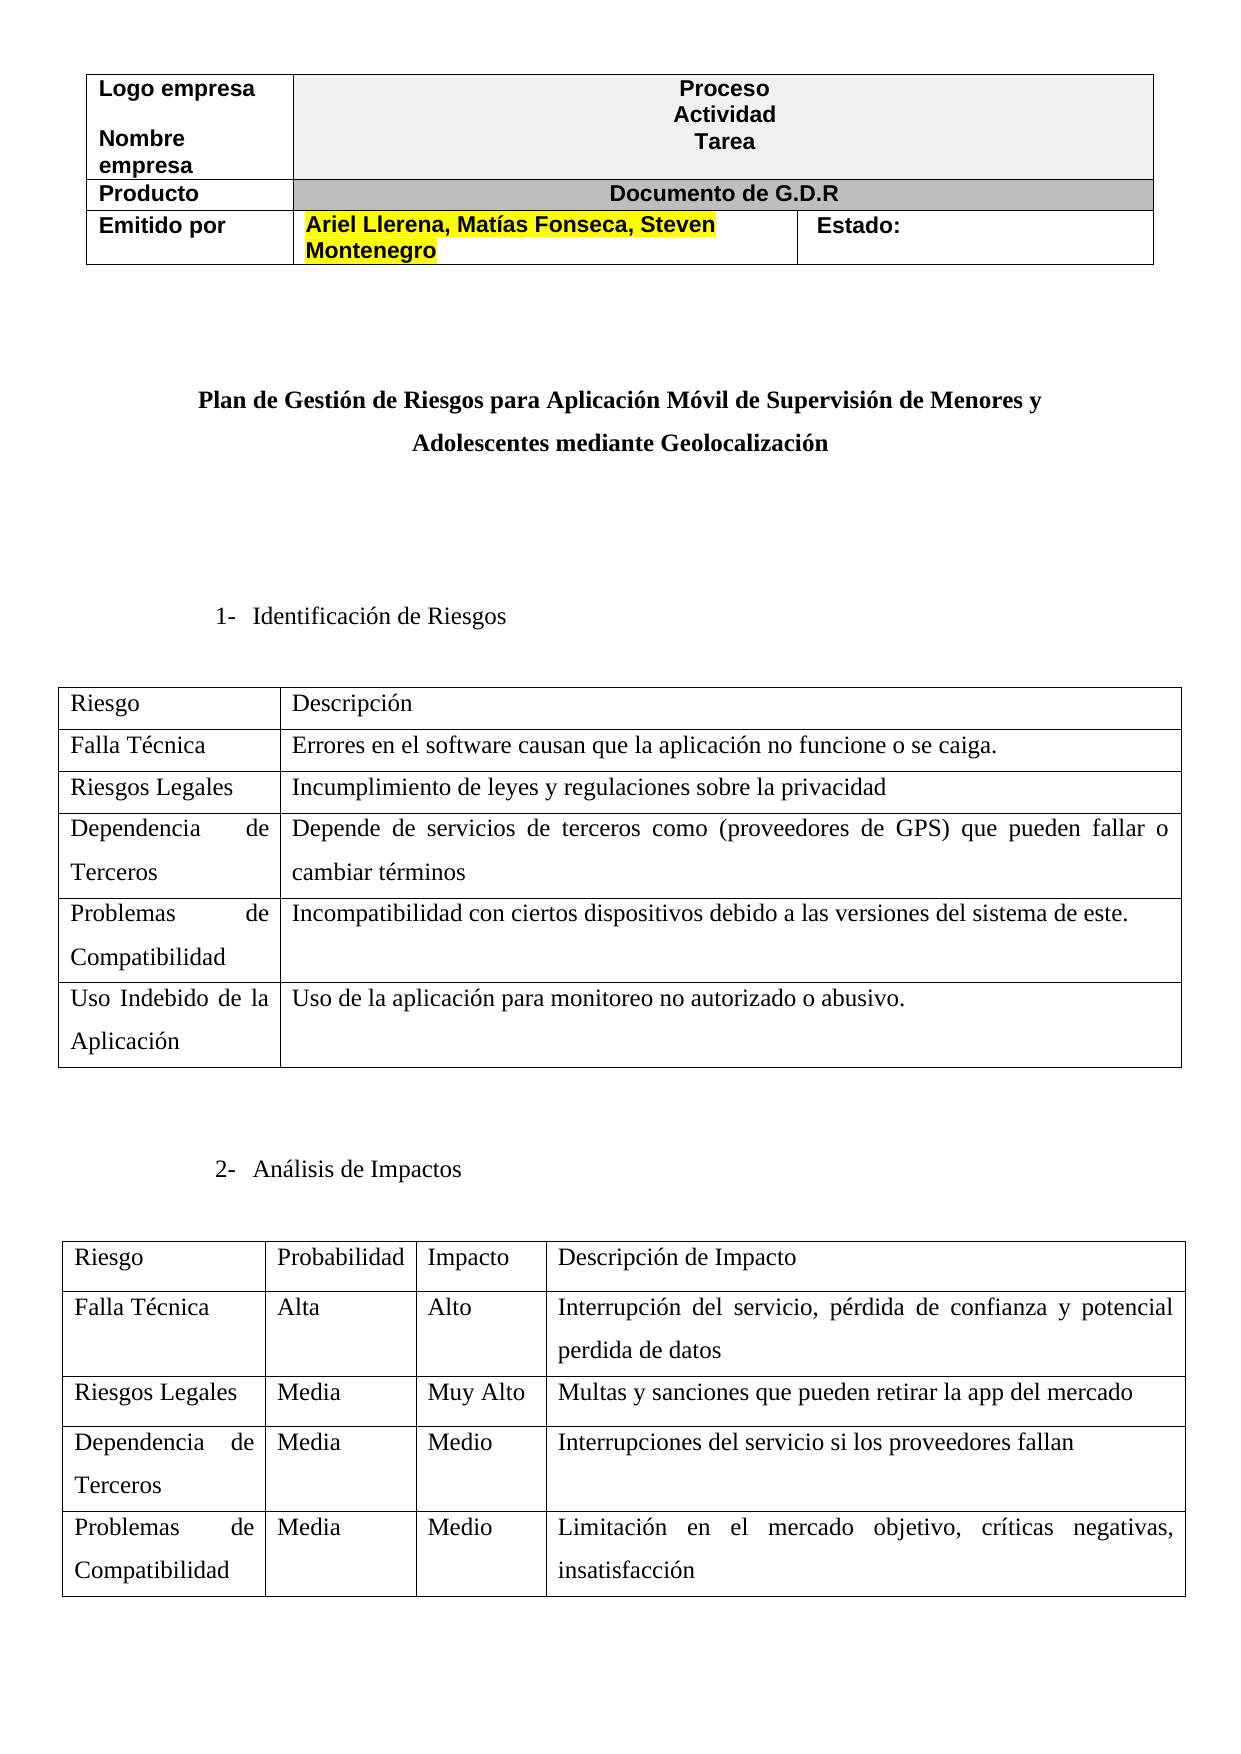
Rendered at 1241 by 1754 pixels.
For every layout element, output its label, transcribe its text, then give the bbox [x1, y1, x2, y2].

table_cell Limitación en el mercado objetivo, críticas negativas, insatisfacción [547, 1512, 1185, 1596]
table_cell Uso de la aplicación para monitoreo no autorizado o abusivo. [281, 983, 1181, 1067]
table_cell Media [266, 1427, 416, 1511]
table_header Riesgo [63, 1242, 265, 1291]
table_header Impacto [417, 1242, 546, 1291]
table_cell Interrupción del servicio, pérdida de confianza y potencial perdida de datos [547, 1292, 1185, 1376]
table_cell Multas y sanciones que pueden retirar la app del mercado [547, 1377, 1185, 1426]
table_cell Falla Técnica [63, 1292, 265, 1376]
table_cell Medio [417, 1427, 546, 1511]
table_cell Depende de servicios de terceros como (proveedores de GPS) que pueden fallar o cambiar términos [281, 814, 1181, 897]
text Plan de Gestión de Riesgos para Aplicación Móvil de Supervisión de Menores y Adolescentes mediante Geolocalización [177, 385, 1063, 457]
table_cell Dependencia de Terceros [59, 814, 280, 897]
table_cell Media [266, 1512, 416, 1596]
table_header Riesgo [59, 688, 280, 729]
table_cell Falla Técnica [59, 730, 280, 771]
list Identificación de Riesgos [215, 601, 1063, 630]
table_cell Interrupciones del servicio si los proveedores fallan [547, 1427, 1185, 1511]
table_cell Alto [417, 1292, 546, 1376]
table_cell Dependencia de Terceros [63, 1427, 265, 1511]
table_cell Media [266, 1377, 416, 1426]
table_cell Muy Alto [417, 1377, 546, 1426]
table_cell Riesgos Legales [63, 1377, 265, 1426]
table_cell Incompatibilidad con ciertos dispositivos debido a las versiones del sistema de este. [281, 899, 1181, 982]
table_cell Problemas de Compatibilidad [59, 899, 280, 982]
table_cell Medio [417, 1512, 546, 1596]
table_header Probabilidad [266, 1242, 416, 1291]
table_cell Problemas de Compatibilidad [63, 1512, 265, 1596]
table_cell Riesgos Legales [59, 772, 280, 812]
table_header Descripción [281, 688, 1181, 729]
table_cell Errores en el software causan que la aplicación no funcione o se caiga. [281, 730, 1181, 771]
table_cell Incumplimiento de leyes y regulaciones sobre la privacidad [281, 772, 1181, 812]
table_cell Alta [266, 1292, 416, 1376]
list Análisis de Impactos [215, 1154, 1063, 1183]
table_cell Uso Indebido de la Aplicación [59, 983, 280, 1067]
table_header Descripción de Impacto [547, 1242, 1185, 1291]
